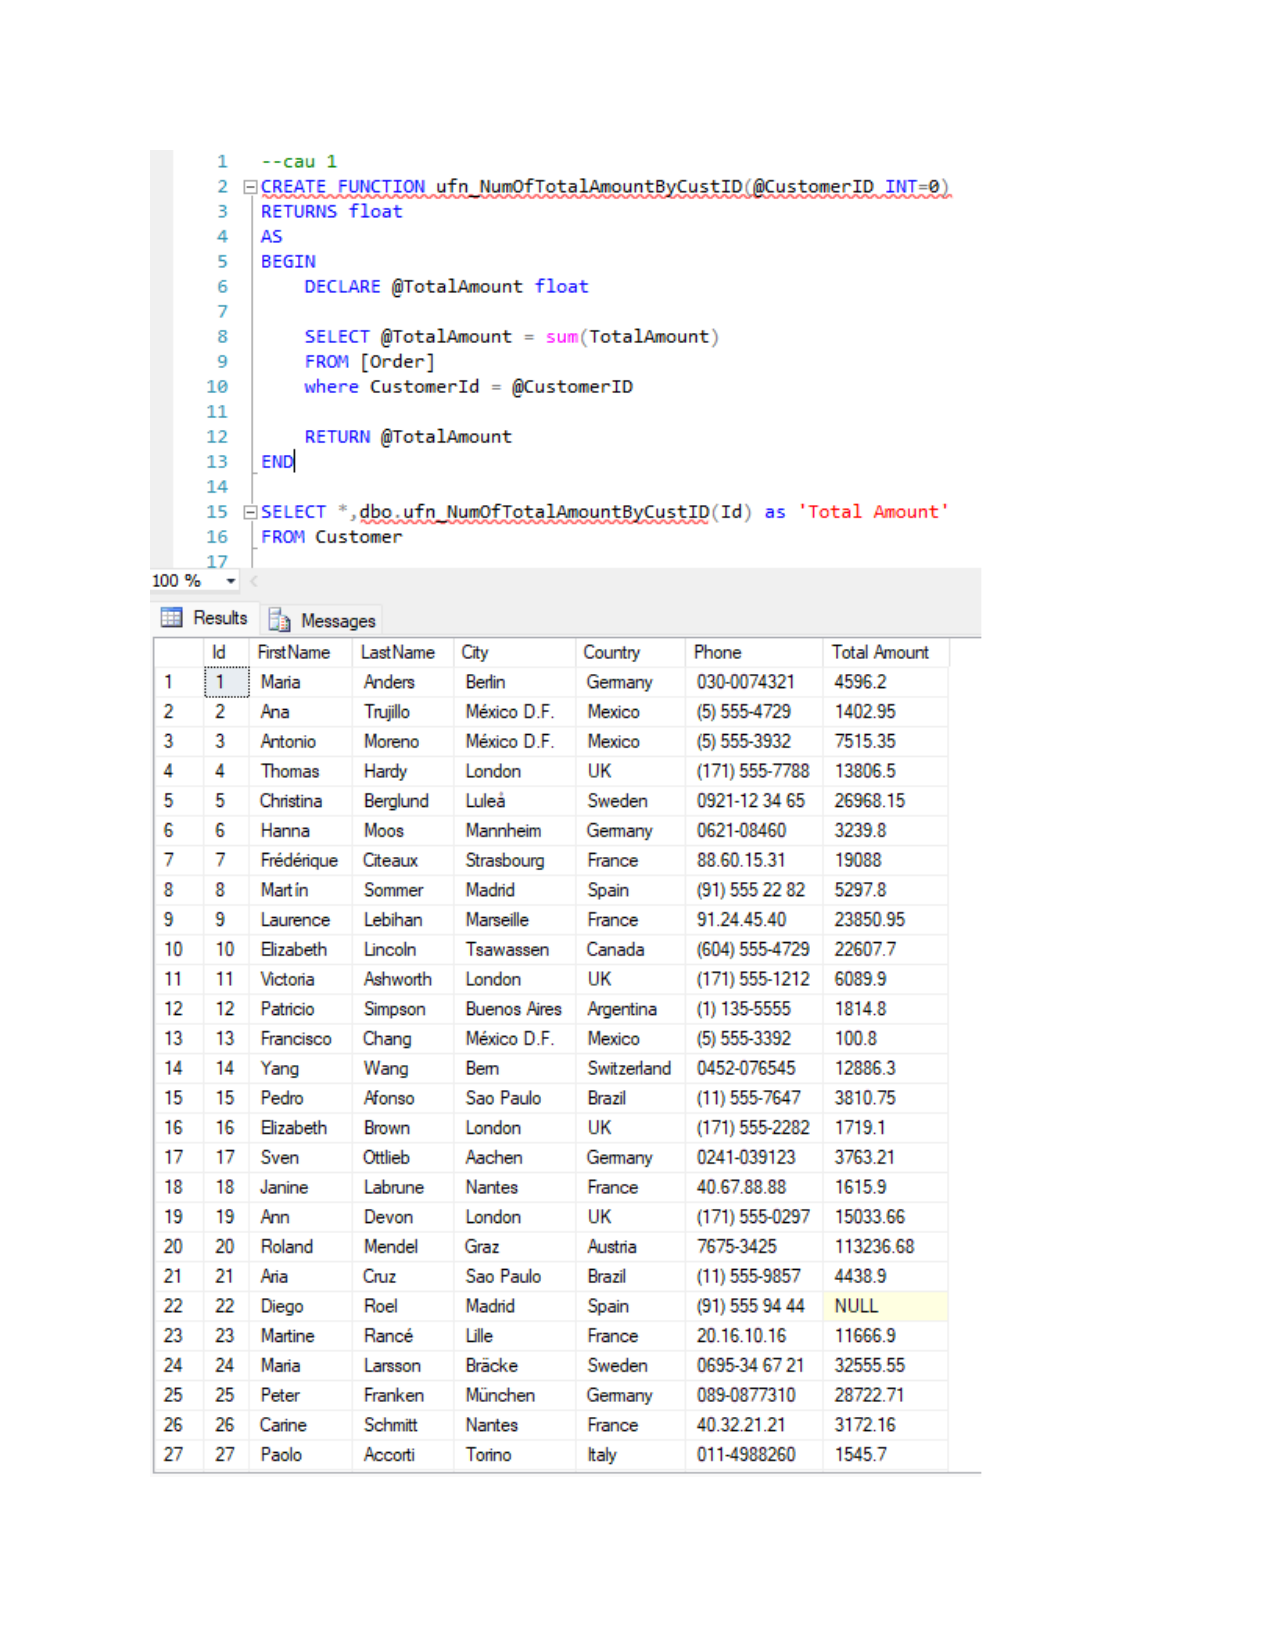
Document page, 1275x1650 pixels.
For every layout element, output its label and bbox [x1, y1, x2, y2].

picture [150, 150, 982, 1477]
